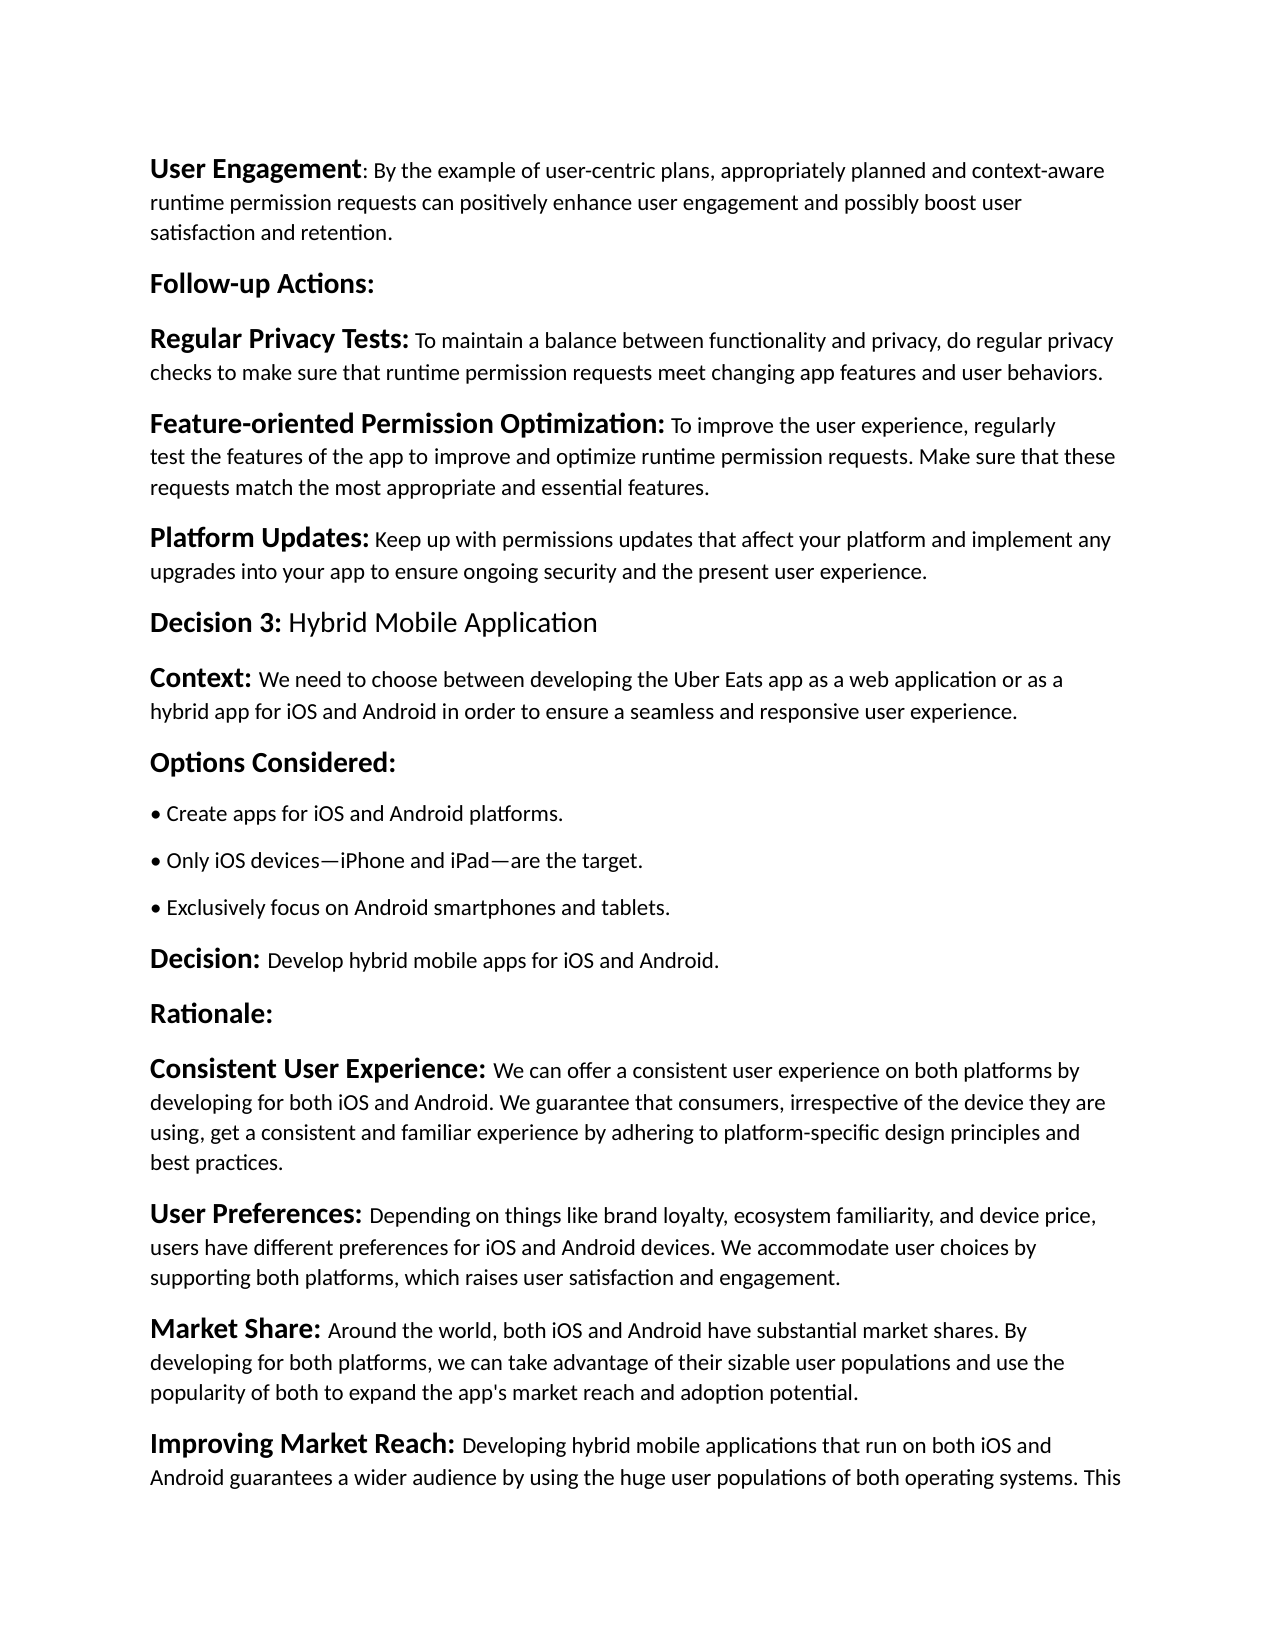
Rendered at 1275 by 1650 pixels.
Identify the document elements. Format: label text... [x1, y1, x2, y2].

text • Create apps for iOS and Android platforms. [150, 799, 1125, 827]
text • Only iOS devices—iPhone and iPad—are the target. [150, 846, 1125, 874]
text Platform Updates: Keep up with permissions updates that affect your platform and implement any upgrades into your app to ensure ongoing security and the present user experience. [150, 519, 1125, 585]
text Regular Privacy Tests: To maintain a balance between functionality and privacy, do regular privacy checks to make sure that runtime permission requests meet changing app features and user behaviors. [150, 320, 1125, 386]
text User Engagement: By the example of user-centric plans, appropriately planned and context-aware runtime permission requests can positively enhance user engagement and possibly boost user satisfaction and retention. [150, 150, 1125, 246]
text Options Considered: [150, 744, 1125, 780]
text • Exclusively focus on Android smartphones and tablets. [150, 893, 1125, 921]
text Follow-up Actions: [150, 265, 1125, 301]
text Decision: Develop hybrid mobile apps for iOS and Android. [150, 940, 1125, 975]
text Feature-oriented Permission Optimization: To improve the user experience, regularly test the features of the app to improve and optimize runtime permission requests. Make sure that these requests match the most appropriate and essential features. [150, 405, 1125, 501]
text Rationale: [150, 995, 1125, 1031]
text Context: We need to choose between developing the Uber Eats app as a web application or as a hybrid app for iOS and Android in order to ensure a seamless and responsive user experience. [150, 659, 1125, 725]
text Market Share: Around the world, both iOS and Android have substantial market shares. By developing for both platforms, we can take advantage of their sizable user populations and use the popularity of both to expand the app's market reach and adoption potential. [150, 1310, 1125, 1406]
text Consistent User Experience: We can offer a consistent user experience on both platforms by developing for both iOS and Android. We guarantee that consumers, irrespective of the device they are using, get a consistent and familiar experience by adhering to platform-specific design principles and best practices. [150, 1050, 1125, 1176]
text User Preferences: Depending on things like brand loyalty, ecosystem familiarity, and device price, users have different preferences for iOS and Android devices. We accommodate user choices by supporting both platforms, which raises user satisfaction and engagement. [150, 1195, 1125, 1291]
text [150, 1425, 1125, 1491]
text Decision 3: Hybrid Mobile Application [150, 604, 1125, 640]
